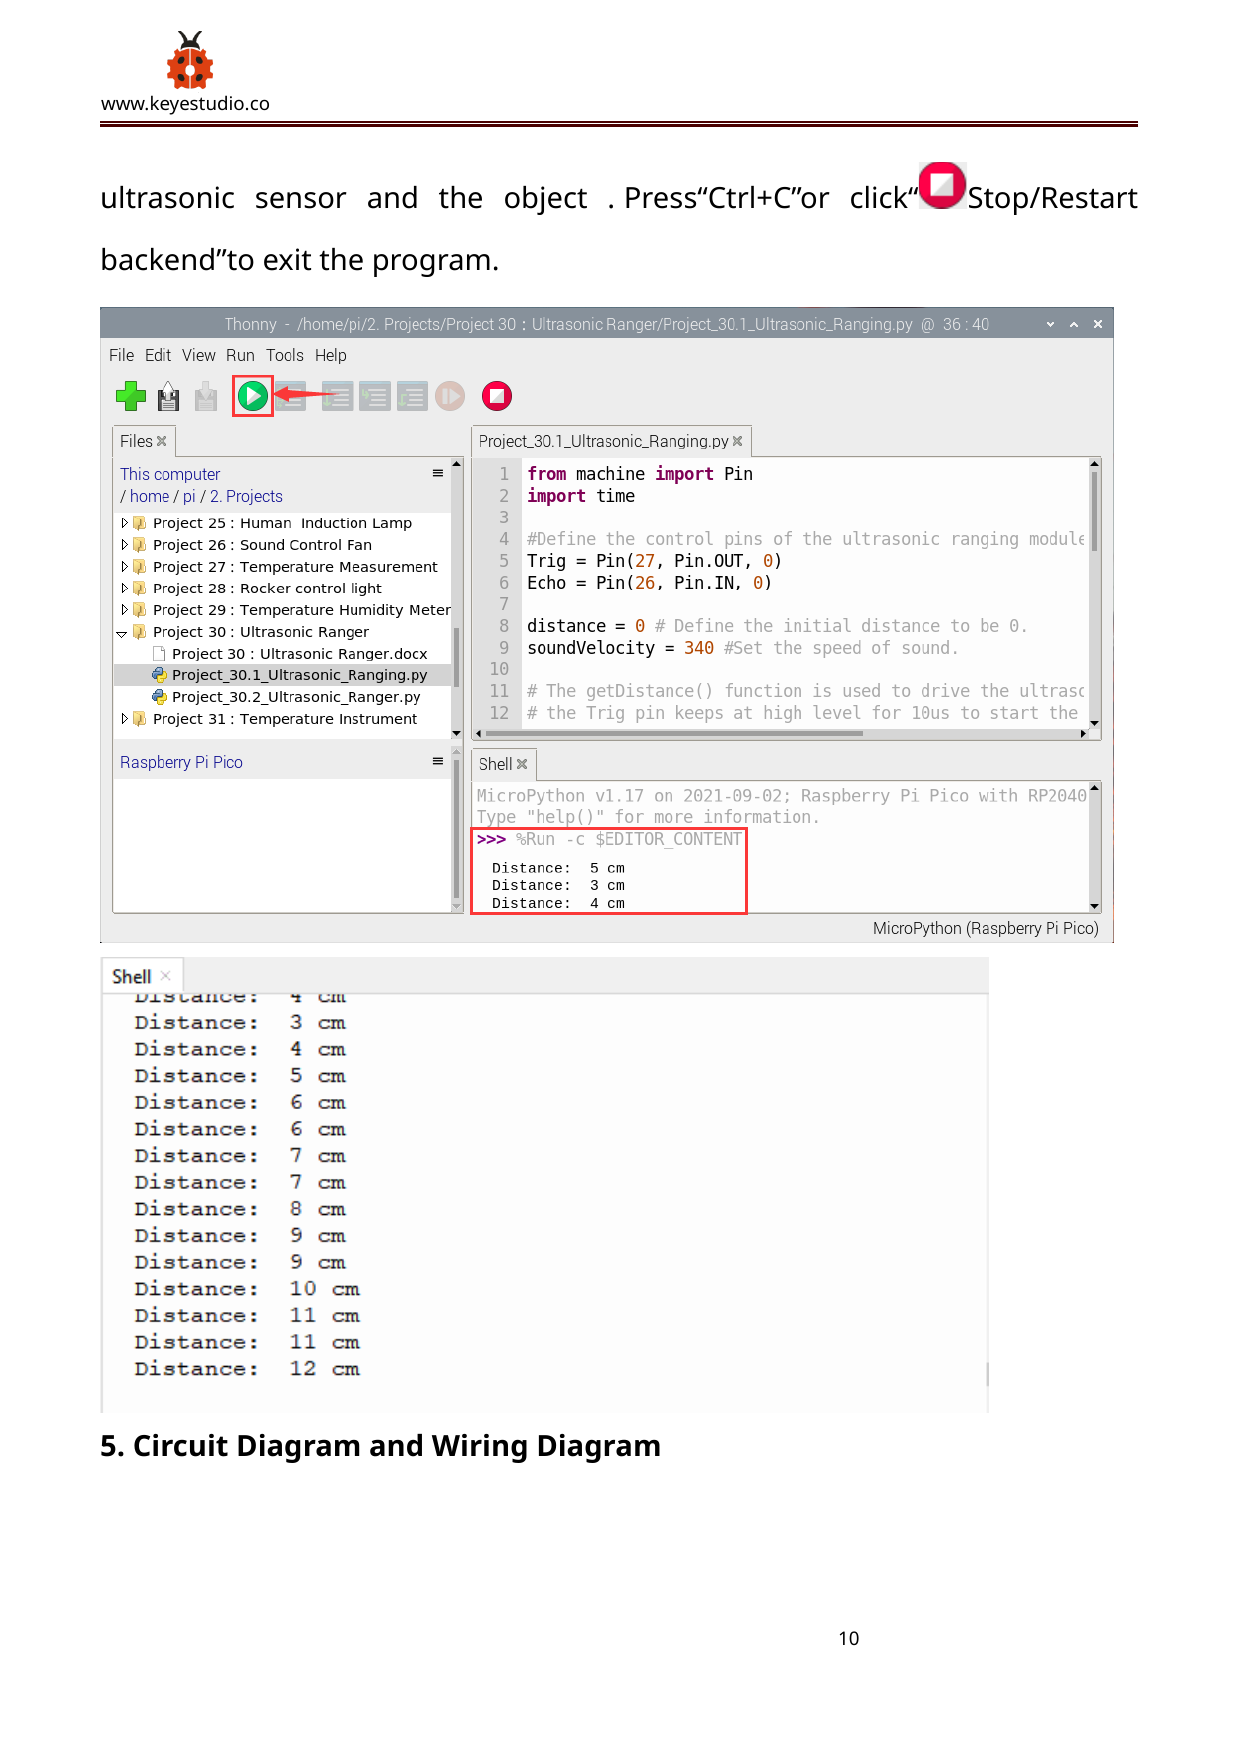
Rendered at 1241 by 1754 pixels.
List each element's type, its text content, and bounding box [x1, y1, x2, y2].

picture [155, 31, 231, 93]
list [100, 162, 1138, 292]
picture [100, 957, 989, 1413]
picture [100, 307, 1114, 943]
picture [918, 162, 968, 209]
list Circuit Diagram and Wiring Diagram [100, 1413, 1138, 1478]
